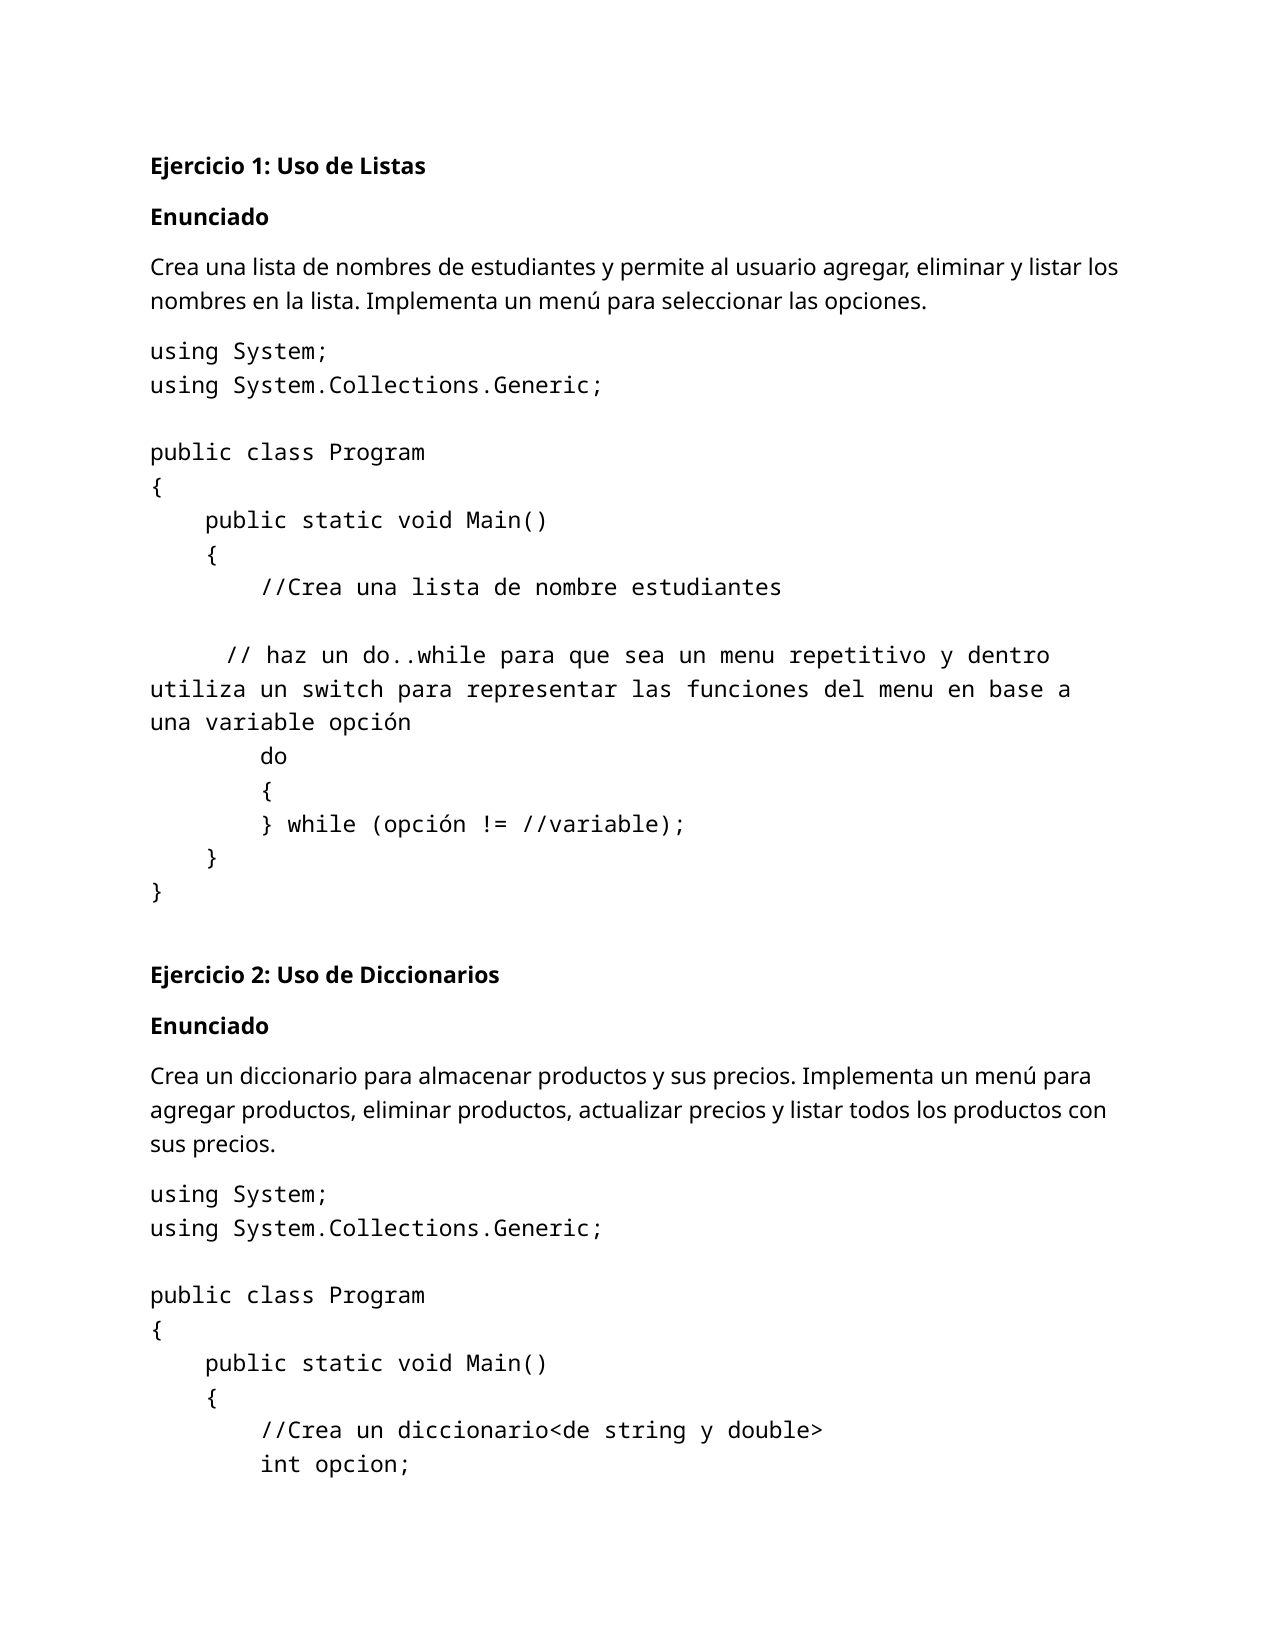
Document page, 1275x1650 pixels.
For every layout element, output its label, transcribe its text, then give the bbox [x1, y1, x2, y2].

text Crea un diccionario para almacenar productos y sus precios. Implementa un menú para agregar productos, eliminar productos, actualizar precios y listar todos los productos con sus precios. [150, 1060, 1125, 1159]
text public class Program [150, 436, 1125, 467]
text using System.Collections.Generic; [150, 369, 1125, 400]
text } [150, 841, 1125, 872]
text int opcion; [150, 1448, 1125, 1479]
text { [150, 1380, 1125, 1412]
text Enunciado [150, 1009, 1125, 1041]
text //Crea una lista de nombre estudiantes [150, 571, 1125, 602]
text } [150, 875, 1125, 906]
text using System.Collections.Generic; [150, 1212, 1125, 1243]
text public class Program [150, 1279, 1125, 1310]
text Enunciado [150, 200, 1125, 232]
text Ejercicio 2: Uso de Diccionarios [150, 959, 1125, 990]
text do [150, 740, 1125, 771]
text using System; [150, 1178, 1125, 1209]
text using System; [150, 335, 1125, 366]
text { [150, 774, 1125, 805]
text { [150, 470, 1125, 501]
text Ejercicio 1: Uso de Listas [150, 150, 1125, 181]
text Crea una lista de nombres de estudiantes y permite al usuario agregar, eliminar y listar los nombres en la lista. Implementa un menú para seleccionar las opciones. [150, 251, 1125, 316]
text public static void Main() [150, 504, 1125, 535]
text } while (opción != //variable); [150, 807, 1125, 839]
text // haz un do..while para que sea un menu repetitivo y dentro utiliza un switch para representar las funciones del menu en base a una variable opción [150, 639, 1125, 737]
text { [150, 1313, 1125, 1344]
text public static void Main() [150, 1347, 1125, 1378]
text //Crea un diccionario<de string y double> [150, 1414, 1125, 1445]
text { [150, 537, 1125, 569]
